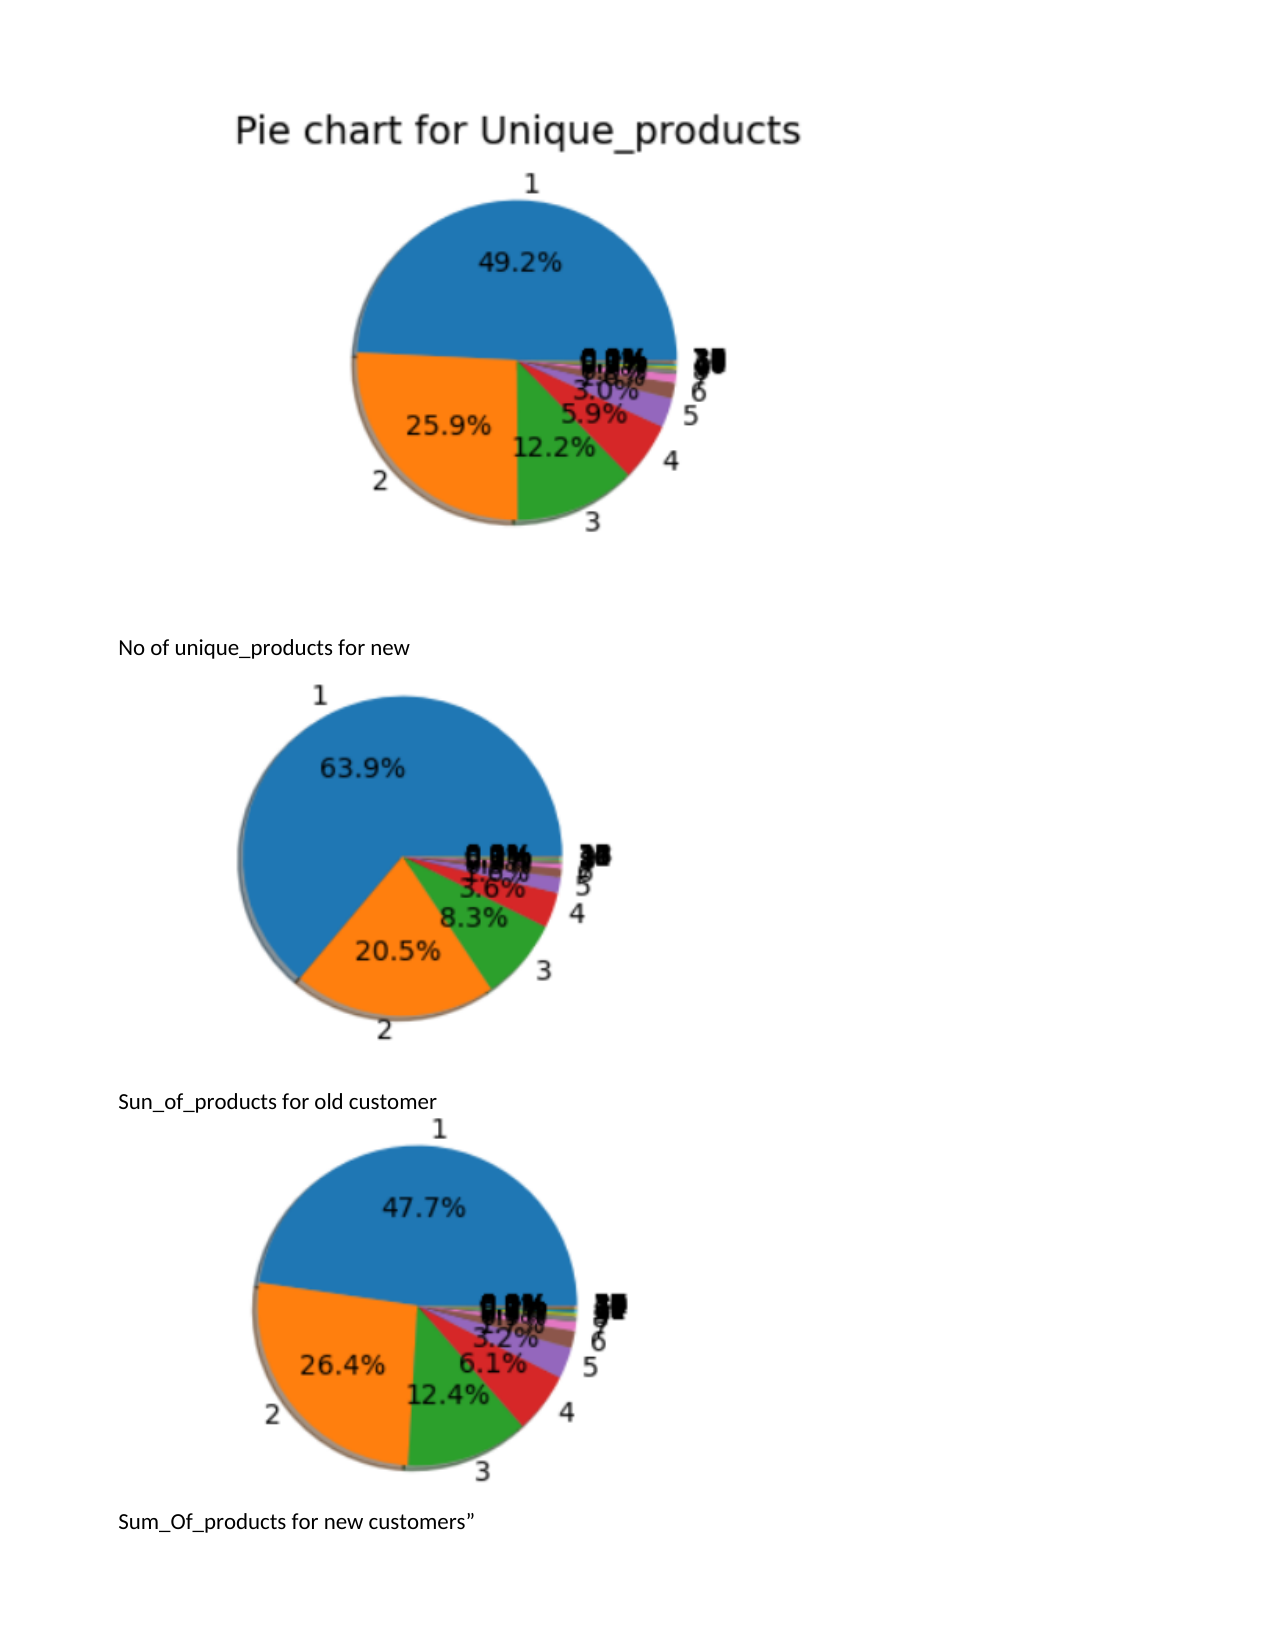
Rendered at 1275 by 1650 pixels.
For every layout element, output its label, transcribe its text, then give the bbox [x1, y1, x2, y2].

text Sun_of_products for old customer [118, 1087, 1152, 1115]
picture [118, 663, 792, 1086]
picture [118, 1117, 706, 1506]
text Sum_Of_products for new customers” [118, 1507, 1152, 1535]
picture [118, 73, 908, 601]
text No of unique_products for new [118, 633, 1152, 661]
